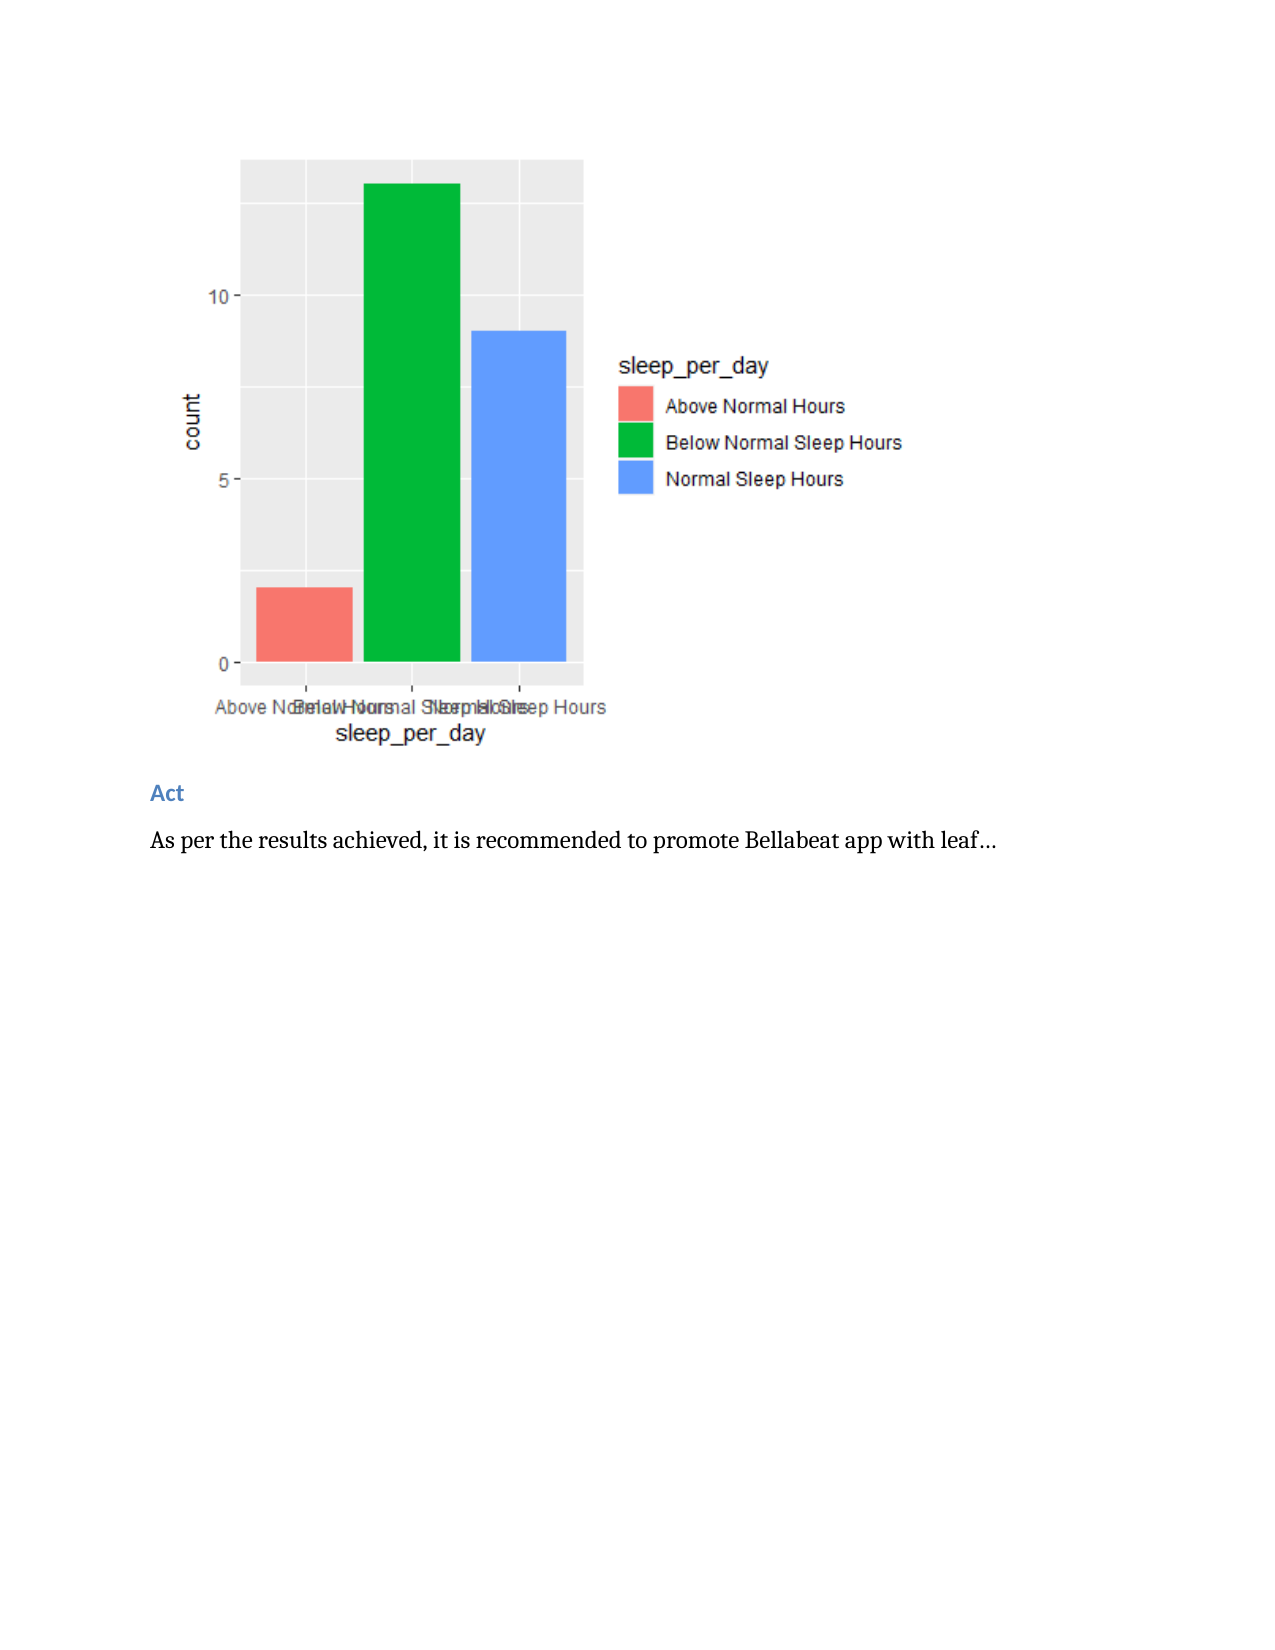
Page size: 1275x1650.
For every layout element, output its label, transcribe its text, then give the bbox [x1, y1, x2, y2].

text As per the results achieved, it is recommended to promote Bellabeat app with leaf… [150, 826, 1125, 855]
picture [168, 150, 927, 757]
subtitle Act [150, 777, 1125, 808]
